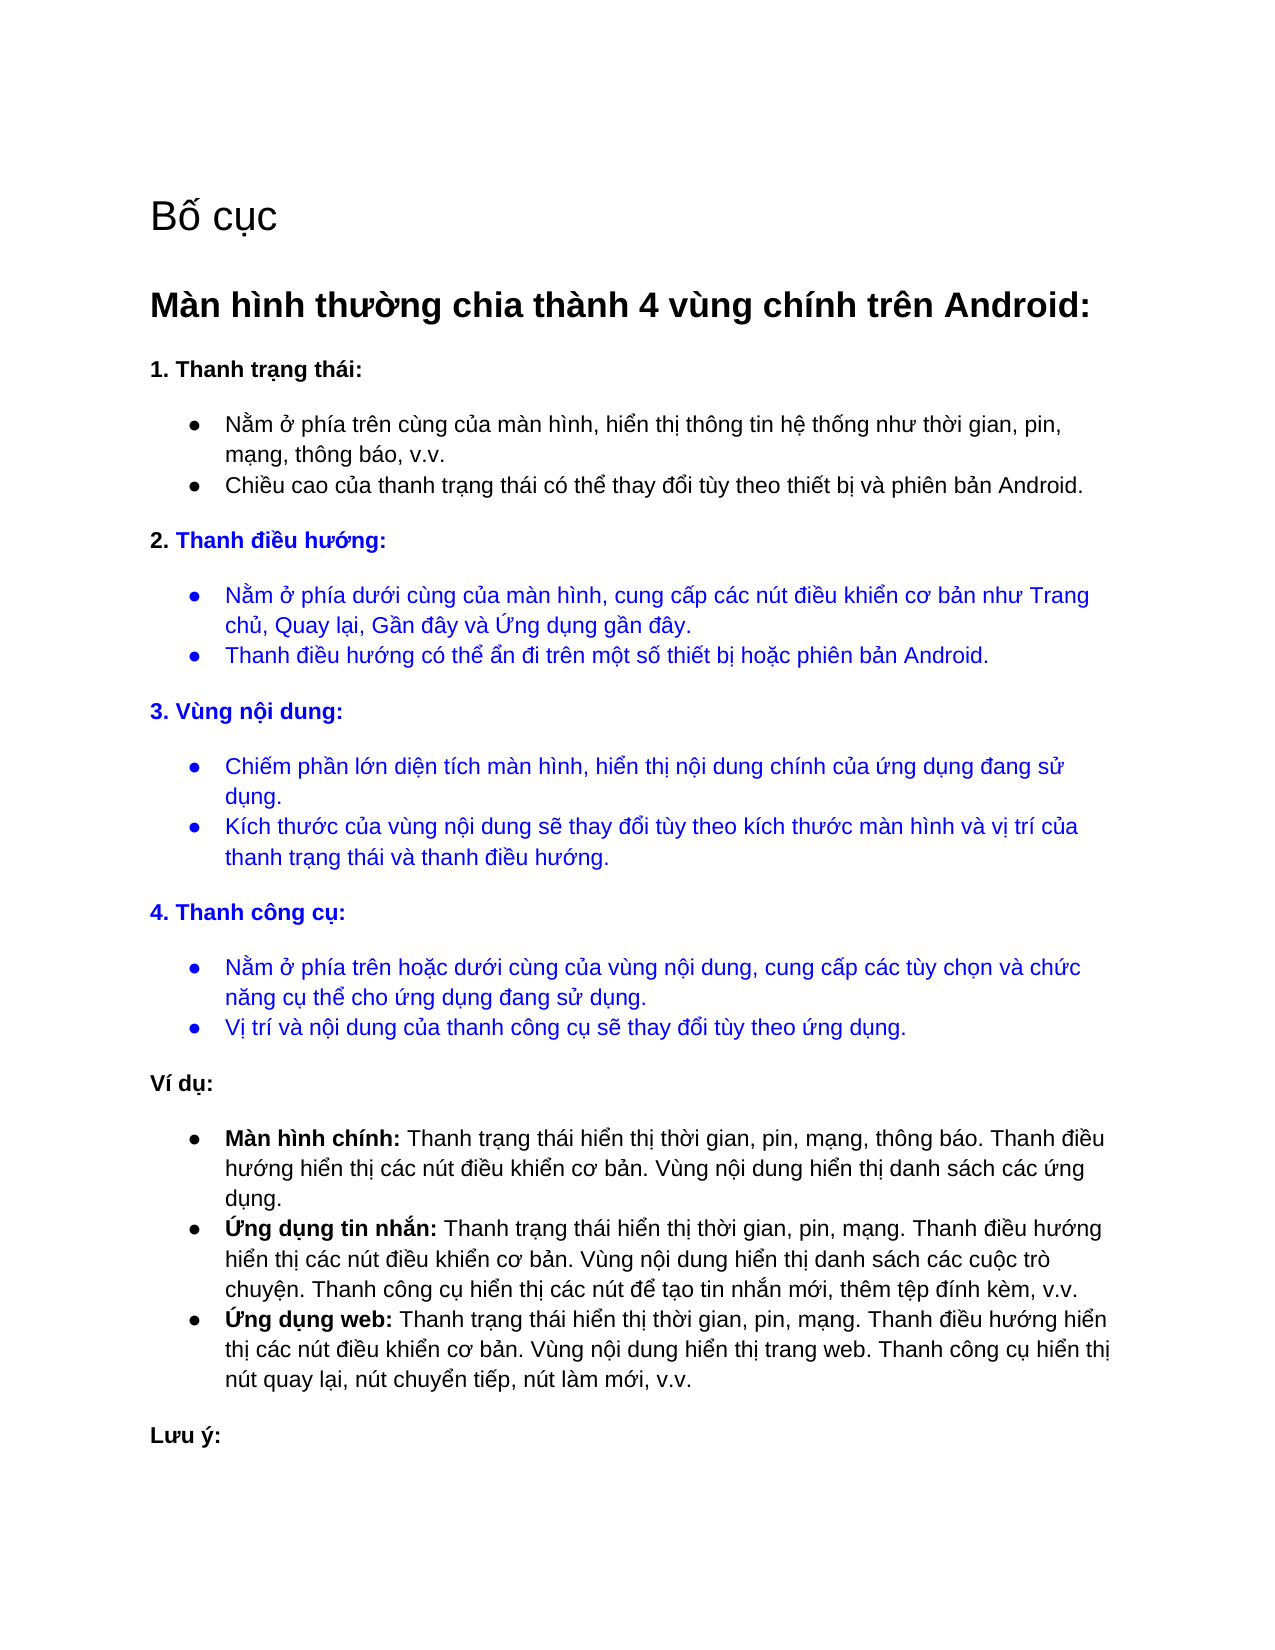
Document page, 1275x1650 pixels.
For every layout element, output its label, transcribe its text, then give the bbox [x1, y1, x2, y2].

text 2. Thanh điều hướng: [150, 527, 1125, 553]
text 3. Vùng nội dung: [150, 698, 1125, 724]
list Chiều cao của thanh trạng thái có thể thay đổi tùy theo thiết bị và phiên bản Android. [187, 472, 1125, 498]
list Màn hình chính: Thanh trạng thái hiển thị thời gian, pin, mạng, thông báo. Thanh điều hướng hiển thị các nút điều khiển cơ bản. Vùng nội dung hiển thị danh sách các ứng dụng. [187, 1125, 1125, 1212]
list Chiếm phần lớn diện tích màn hình, hiển thị nội dung chính của ứng dụng đang sử dụng. [187, 753, 1125, 809]
subtitle Màn hình thường chia thành 4 vùng chính trên Android: [150, 284, 1125, 325]
text Lưu ý: [150, 1422, 1125, 1448]
list Vị trí và nội dung của thanh công cụ sẽ thay đổi tùy theo ứng dụng. [187, 1014, 1125, 1041]
text Ví dụ: [150, 1069, 1125, 1096]
list Ứng dụng tin nhắn: Thanh trạng thái hiển thị thời gian, pin, mạng. Thanh điều hướng hiển thị các nút điều khiển cơ bản. Vùng nội dung hiển thị danh sách các cuộc trò chuyện. Thanh công cụ hiển thị các nút để tạo tin nhắn mới, thêm tệp đính kèm, v.v. [187, 1215, 1125, 1302]
list Nằm ở phía dưới cùng của màn hình, cung cấp các nút điều khiển cơ bản như Trang chủ, Quay lại, Gần đây và Ứng dụng gần đây. [187, 582, 1125, 639]
list Kích thước của vùng nội dung sẽ thay đổi tùy theo kích thước màn hình và vị trí của thanh trạng thái và thanh điều hướng. [187, 813, 1125, 870]
text 1. Thanh trạng thái: [150, 356, 1125, 382]
list Nằm ở phía trên cùng của màn hình, hiển thị thông tin hệ thống như thời gian, pin, mạng, thông báo, v.v. [187, 411, 1125, 468]
list Nằm ở phía trên hoặc dưới cùng của vùng nội dung, cung cấp các tùy chọn và chức năng cụ thể cho ứng dụng đang sử dụng. [187, 954, 1125, 1011]
list Thanh điều hướng có thể ẩn đi trên một số thiết bị hoặc phiên bản Android. [187, 642, 1125, 669]
subtitle Bố cục [150, 192, 1125, 239]
text 4. Thanh công cụ: [150, 899, 1125, 925]
list Ứng dụng web: Thanh trạng thái hiển thị thời gian, pin, mạng. Thanh điều hướng hiển thị các nút điều khiển cơ bản. Vùng nội dung hiển thị trang web. Thanh công cụ hiển thị nút quay lại, nút chuyển tiếp, nút làm mới, v.v. [187, 1306, 1125, 1393]
